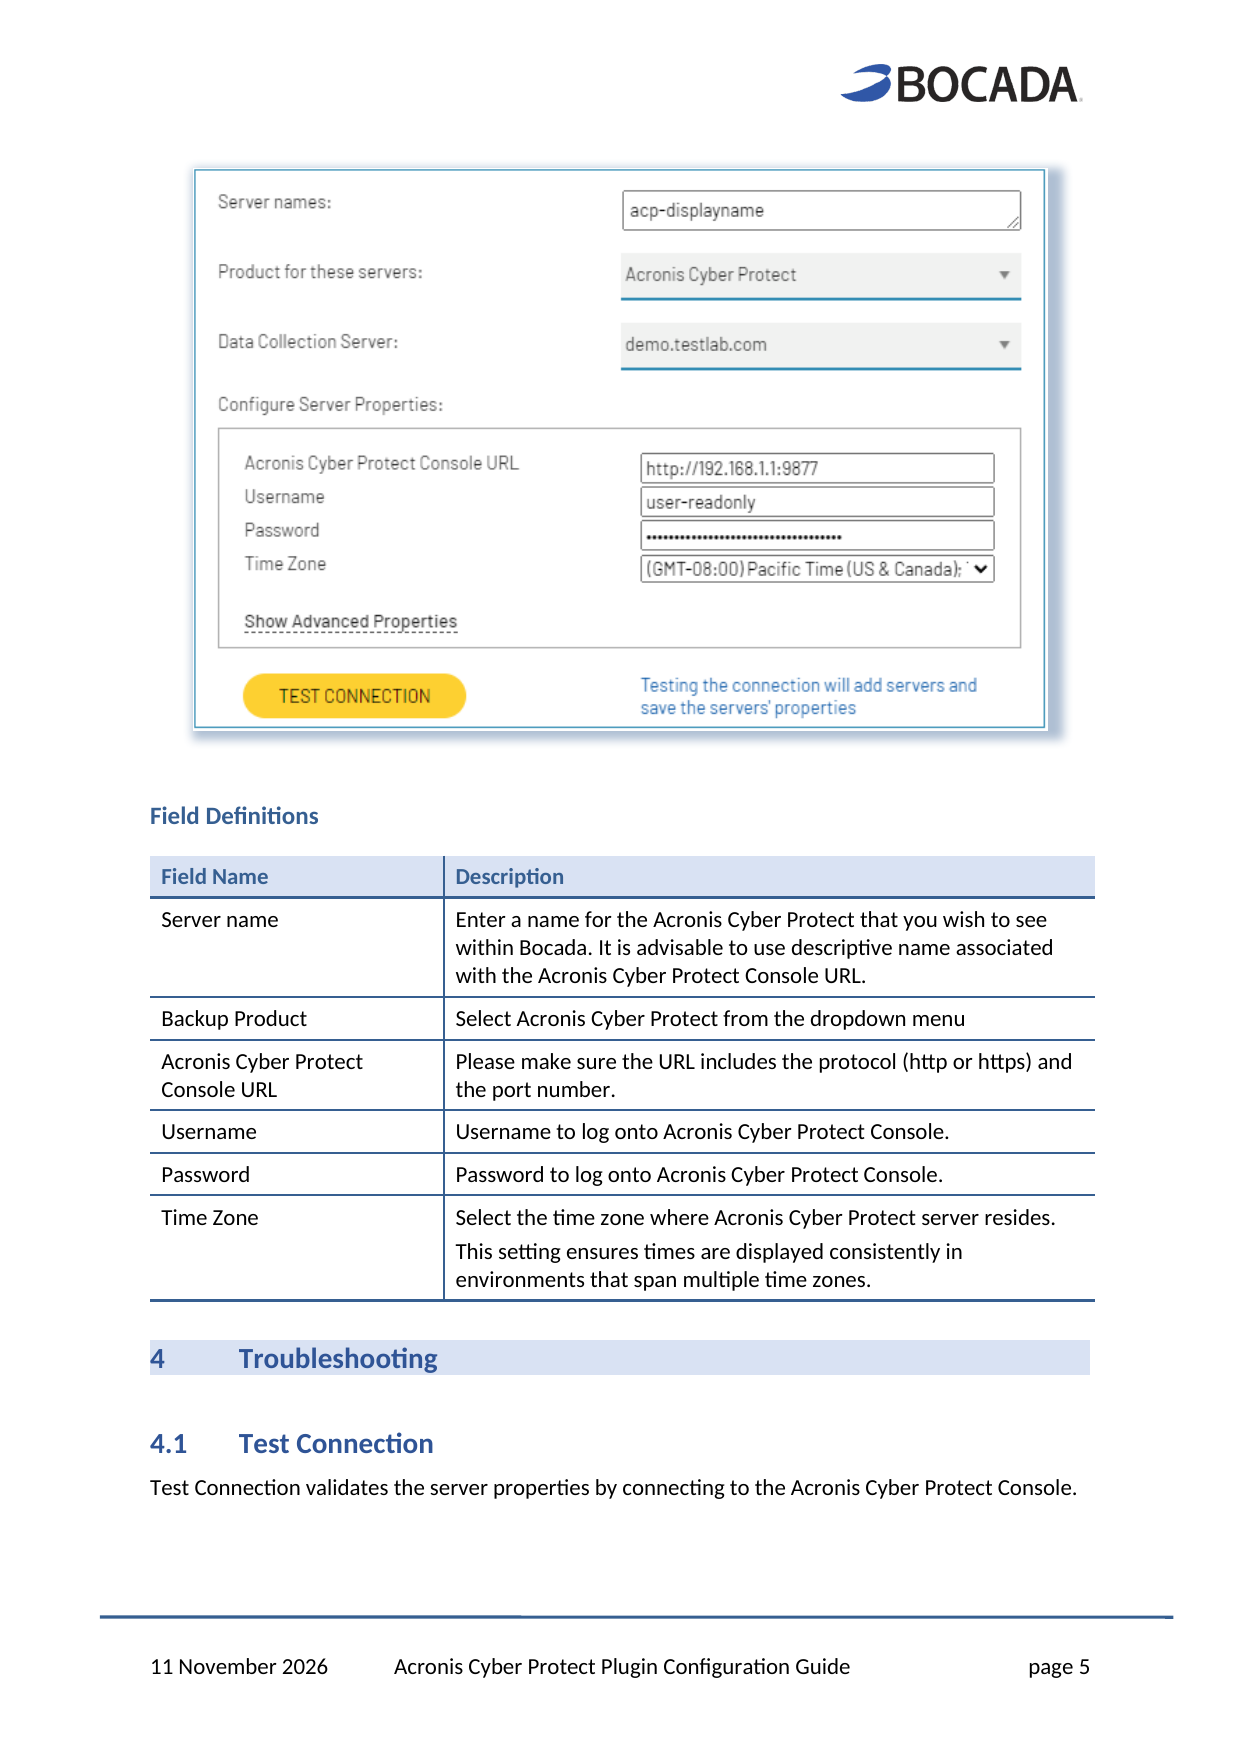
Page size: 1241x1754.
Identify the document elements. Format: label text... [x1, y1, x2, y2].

table_header Field Name [150, 856, 443, 896]
subtitle Test Connection [150, 1425, 1090, 1461]
table_cell Time Zone [150, 1196, 443, 1299]
table_cell Password to log onto Acronis Cyber Protect Console. [445, 1154, 1095, 1194]
table_cell Enter a name for the Acronis Cyber Protect that you wish to see within Bocada. It is advisable to use descriptive name associated with the Acronis Cyber Protect Console URL. [445, 899, 1095, 996]
table_cell Select the time zone where Acronis Cyber Protect server resides. This setting ensures times are displayed consistently in environments that span multiple time zones. [445, 1196, 1095, 1299]
table_header Description [445, 856, 1095, 896]
table_cell Select Acronis Cyber Protect from the dropdown menu [445, 998, 1095, 1038]
table_cell Password [150, 1154, 443, 1194]
table_cell Server name [150, 899, 443, 996]
table_cell Acronis Cyber Protect Console URL [150, 1041, 443, 1109]
subtitle Troubleshooting [150, 1340, 1090, 1375]
text Test Connection validates the server properties by connecting to the Acronis Cyber Protect Console. [150, 1473, 1090, 1502]
table_cell Backup Product [150, 998, 443, 1038]
table_cell Please make sure the URL includes the protocol (http or https) and the port number. [445, 1041, 1095, 1109]
table_cell Username [150, 1111, 443, 1152]
table_cell Username to log onto Acronis Cyber Protect Console. [445, 1111, 1095, 1152]
picture [840, 64, 1083, 102]
picture [193, 168, 1048, 731]
subtitle Field Definitions [150, 800, 1090, 831]
